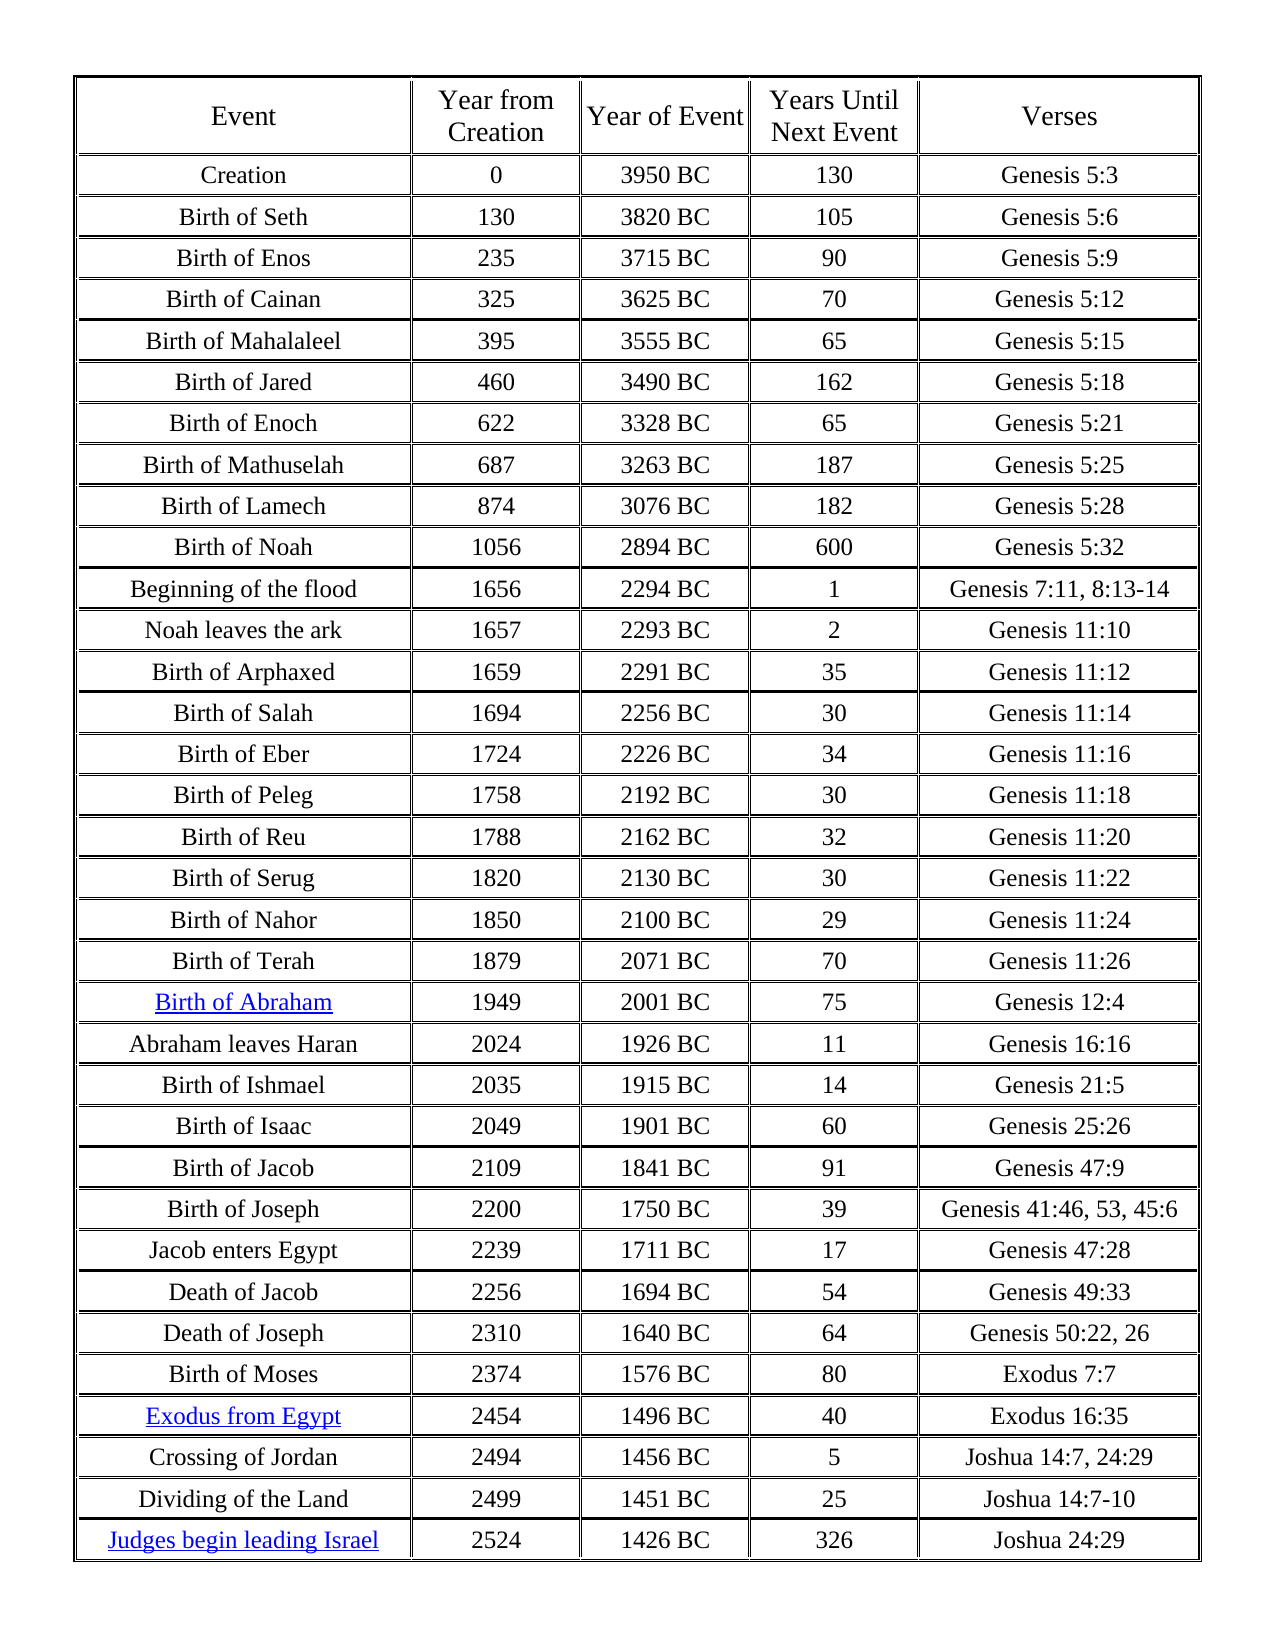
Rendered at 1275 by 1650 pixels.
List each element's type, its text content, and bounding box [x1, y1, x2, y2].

table_cell Birth of Joseph [77, 1186, 410, 1228]
table_cell Genesis 11:22 [920, 855, 1199, 897]
table_cell 1056 [413, 528, 579, 566]
table_cell 90 [751, 239, 917, 276]
table_cell 2130 BC [582, 859, 748, 897]
table_cell Genesis 11:16 [920, 731, 1199, 773]
table_cell Beginning of the flood [77, 566, 410, 607]
table_cell 3076 BC [582, 487, 748, 524]
table_cell 2100 BC [582, 900, 748, 938]
table_cell 2894 BC [582, 528, 748, 566]
table_header Year of Event [581, 78, 749, 152]
table_cell 2109 [413, 1148, 579, 1186]
table_cell Genesis 50:22, 26 [920, 1310, 1199, 1352]
table_cell Birth of Peleg [75, 773, 412, 814]
table_cell Genesis 41:46, 53, 45:6 [920, 1186, 1199, 1228]
table_cell 1788 [413, 818, 579, 855]
table_cell 3625 BC [582, 280, 748, 318]
table_cell 2310 [413, 1314, 579, 1352]
table_cell 1879 [413, 942, 579, 979]
table_cell 1496 BC [582, 1397, 748, 1434]
table_cell Abraham leaves Haran [75, 1021, 412, 1062]
table_cell Crossing of Jordan [77, 1434, 410, 1476]
table_cell Genesis 47:9 [920, 1145, 1198, 1186]
table_cell 75 [751, 983, 917, 1021]
table_cell Joshua 14:7, 24:29 [920, 1434, 1199, 1476]
table_cell Birth of Enos [77, 235, 410, 276]
table_cell 600 [751, 528, 917, 566]
table_cell Jacob enters Egypt [75, 1228, 412, 1269]
table_cell Genesis 11:14 [920, 690, 1198, 731]
table_cell 39 [751, 1190, 917, 1228]
table_cell Birth of Terah [77, 938, 410, 979]
table_cell 2524 [412, 1520, 581, 1558]
table_cell 5 [751, 1438, 917, 1476]
table_cell 54 [751, 1272, 917, 1310]
table_cell 60 [751, 1107, 917, 1145]
table_cell 1576 BC [582, 1355, 748, 1393]
table_cell 1694 [413, 693, 579, 731]
table_cell 30 [751, 859, 917, 897]
table_cell Birth of Jacob [77, 1145, 410, 1186]
table_header Event [77, 78, 412, 152]
table_header Year from Creation [412, 78, 581, 152]
table_cell 325 [413, 280, 579, 318]
table_cell Joshua 14:7-10 [919, 1476, 1200, 1517]
table_cell 3328 BC [582, 404, 748, 442]
table_cell Exodus from Egypt [77, 1393, 410, 1434]
table_cell Genesis 12:4 [920, 980, 1199, 1021]
table_cell 2200 [413, 1190, 579, 1228]
table_cell Genesis 11:26 [920, 938, 1199, 979]
table_cell Genesis 5:21 [919, 401, 1200, 442]
table_cell Genesis 5:9 [920, 235, 1199, 276]
table_cell 1 [751, 569, 917, 607]
table_cell Birth of Moses [75, 1352, 412, 1393]
table_cell Death of Jacob [77, 1269, 410, 1310]
table_cell 130 [751, 156, 917, 194]
table_cell 130 [413, 197, 579, 235]
table_cell Birth of Jared [77, 359, 410, 401]
table_cell 17 [751, 1231, 917, 1269]
table_cell 460 [413, 363, 579, 401]
table_cell 2293 BC [582, 611, 748, 649]
table_cell Birth of Noah [77, 525, 410, 566]
table_cell Genesis 16:16 [919, 1021, 1200, 1062]
table_cell 1694 BC [582, 1272, 748, 1310]
table_cell Exodus 16:35 [920, 1393, 1199, 1434]
table_cell 2049 [413, 1107, 579, 1145]
table_cell Birth of Arphaxed [75, 649, 412, 690]
table_cell Genesis 11:24 [919, 897, 1200, 938]
table_header Verses [919, 78, 1198, 152]
table_cell Joshua 24:29 [919, 1517, 1198, 1558]
table_cell 1750 BC [582, 1190, 748, 1228]
table_cell 1901 BC [582, 1107, 748, 1145]
table_cell 80 [751, 1355, 917, 1393]
table_cell Genesis 11:12 [919, 649, 1200, 690]
table_cell Genesis 5:25 [919, 442, 1200, 483]
table_cell 1456 BC [582, 1438, 748, 1476]
table_cell 32 [751, 818, 917, 855]
table_cell 1949 [413, 983, 579, 1021]
table_cell Genesis 5:28 [920, 483, 1199, 524]
table_cell 2499 [413, 1479, 579, 1517]
table_cell 1758 [413, 776, 579, 814]
table_cell Genesis 5:3 [920, 153, 1199, 194]
table_cell 2291 BC [582, 652, 748, 690]
table_cell 2035 [413, 1066, 579, 1103]
table_cell 1724 [413, 735, 579, 773]
table_cell 1656 [413, 569, 579, 607]
table_cell 182 [751, 487, 917, 524]
table_cell 2071 BC [582, 942, 748, 979]
table_cell 25 [751, 1479, 917, 1517]
table_cell Birth of Cainan [77, 276, 410, 318]
table_cell 1841 BC [582, 1148, 748, 1186]
table_cell 3950 BC [582, 156, 748, 194]
table_cell Birth of Serug [77, 855, 410, 897]
table_cell 65 [751, 321, 917, 359]
table_cell 105 [751, 197, 917, 235]
table_cell Creation [77, 153, 410, 194]
table_cell Genesis 49:33 [920, 1269, 1198, 1310]
table_cell 395 [413, 321, 579, 359]
table_cell Birth of Reu [77, 814, 410, 855]
table_cell 1426 BC [581, 1520, 749, 1558]
table_cell 70 [751, 280, 917, 318]
table_cell Genesis 11:18 [919, 773, 1200, 814]
table_cell 2239 [413, 1231, 579, 1269]
table_cell Birth of Nahor [75, 897, 412, 938]
table_cell Genesis 5:6 [919, 194, 1200, 235]
table_cell 1451 BC [582, 1479, 748, 1517]
table_cell 1657 [413, 611, 579, 649]
table_cell 0 [413, 156, 579, 194]
table_cell 1915 BC [582, 1066, 748, 1103]
table_cell 2256 BC [582, 693, 748, 731]
table_cell Birth of Eber [77, 731, 410, 773]
table_cell Genesis 21:5 [920, 1062, 1199, 1103]
table_cell 2454 [413, 1397, 579, 1434]
table_cell 2001 BC [582, 983, 748, 1021]
table_cell 30 [751, 776, 917, 814]
table_cell Birth of Ishmael [77, 1062, 410, 1103]
table_cell 1926 BC [582, 1024, 748, 1062]
table_cell 3490 BC [582, 363, 748, 401]
table_cell 2 [751, 611, 917, 649]
table_cell Genesis 5:12 [920, 276, 1199, 318]
table_cell 65 [751, 404, 917, 442]
table_cell Genesis 5:32 [920, 525, 1199, 566]
table_cell 1659 [413, 652, 579, 690]
table_cell 3715 BC [582, 239, 748, 276]
table_cell 187 [751, 445, 917, 483]
table_cell Birth of Enoch [75, 401, 412, 442]
table_cell 2294 BC [582, 569, 748, 607]
table_cell 235 [413, 239, 579, 276]
table_header Years Until Next Event [750, 78, 919, 152]
table_cell 91 [751, 1148, 917, 1186]
table_cell 1850 [413, 900, 579, 938]
table_cell 29 [751, 900, 917, 938]
table_cell Birth of Abraham [77, 980, 410, 1021]
table_cell Genesis 11:10 [920, 607, 1199, 649]
table_cell 64 [751, 1314, 917, 1352]
table_cell 874 [413, 487, 579, 524]
table_cell 162 [751, 363, 917, 401]
table_cell 2226 BC [582, 735, 748, 773]
table_cell 2256 [413, 1272, 579, 1310]
table_cell Birth of Seth [75, 194, 412, 235]
table_cell Judges begin leading Israel [77, 1517, 412, 1558]
table_cell Birth of Mathuselah [75, 442, 412, 483]
table_cell 3820 BC [582, 197, 748, 235]
table_cell Genesis 5:18 [920, 359, 1199, 401]
table_cell 2494 [413, 1438, 579, 1476]
table_cell 687 [413, 445, 579, 483]
table_cell 11 [751, 1024, 917, 1062]
table_cell 1820 [413, 859, 579, 897]
table_cell 70 [751, 942, 917, 979]
table_cell 3555 BC [582, 321, 748, 359]
table_cell 1711 BC [582, 1231, 748, 1269]
table_cell 2374 [413, 1355, 579, 1393]
table_cell Death of Joseph [77, 1310, 410, 1352]
table_cell Genesis 7:11, 8:13-14 [920, 566, 1198, 607]
table_cell Birth of Salah [77, 690, 410, 731]
table_cell Noah leaves the ark [77, 607, 410, 649]
table_cell Birth of Mahalaleel [75, 318, 410, 359]
table_cell 30 [751, 693, 917, 731]
table_cell 2162 BC [582, 818, 748, 855]
table_cell Birth of Lamech [77, 483, 410, 524]
table_cell 35 [751, 652, 917, 690]
table_cell 34 [751, 735, 917, 773]
table_cell 1640 BC [582, 1314, 748, 1352]
table_cell 2192 BC [582, 776, 748, 814]
table_cell 622 [413, 404, 579, 442]
table_cell Genesis 11:20 [920, 814, 1199, 855]
table_cell Dividing of the Land [75, 1476, 412, 1517]
table_cell Genesis 5:15 [920, 318, 1200, 359]
table_cell 326 [750, 1520, 919, 1558]
table_cell Exodus 7:7 [919, 1352, 1200, 1393]
table_cell 40 [751, 1397, 917, 1434]
table_cell Genesis 25:26 [920, 1104, 1199, 1145]
table_cell 3263 BC [582, 445, 748, 483]
table_cell Birth of Isaac [77, 1104, 410, 1145]
table_cell Genesis 47:28 [919, 1228, 1200, 1269]
table_cell 2024 [413, 1024, 579, 1062]
table_cell 14 [751, 1066, 917, 1103]
